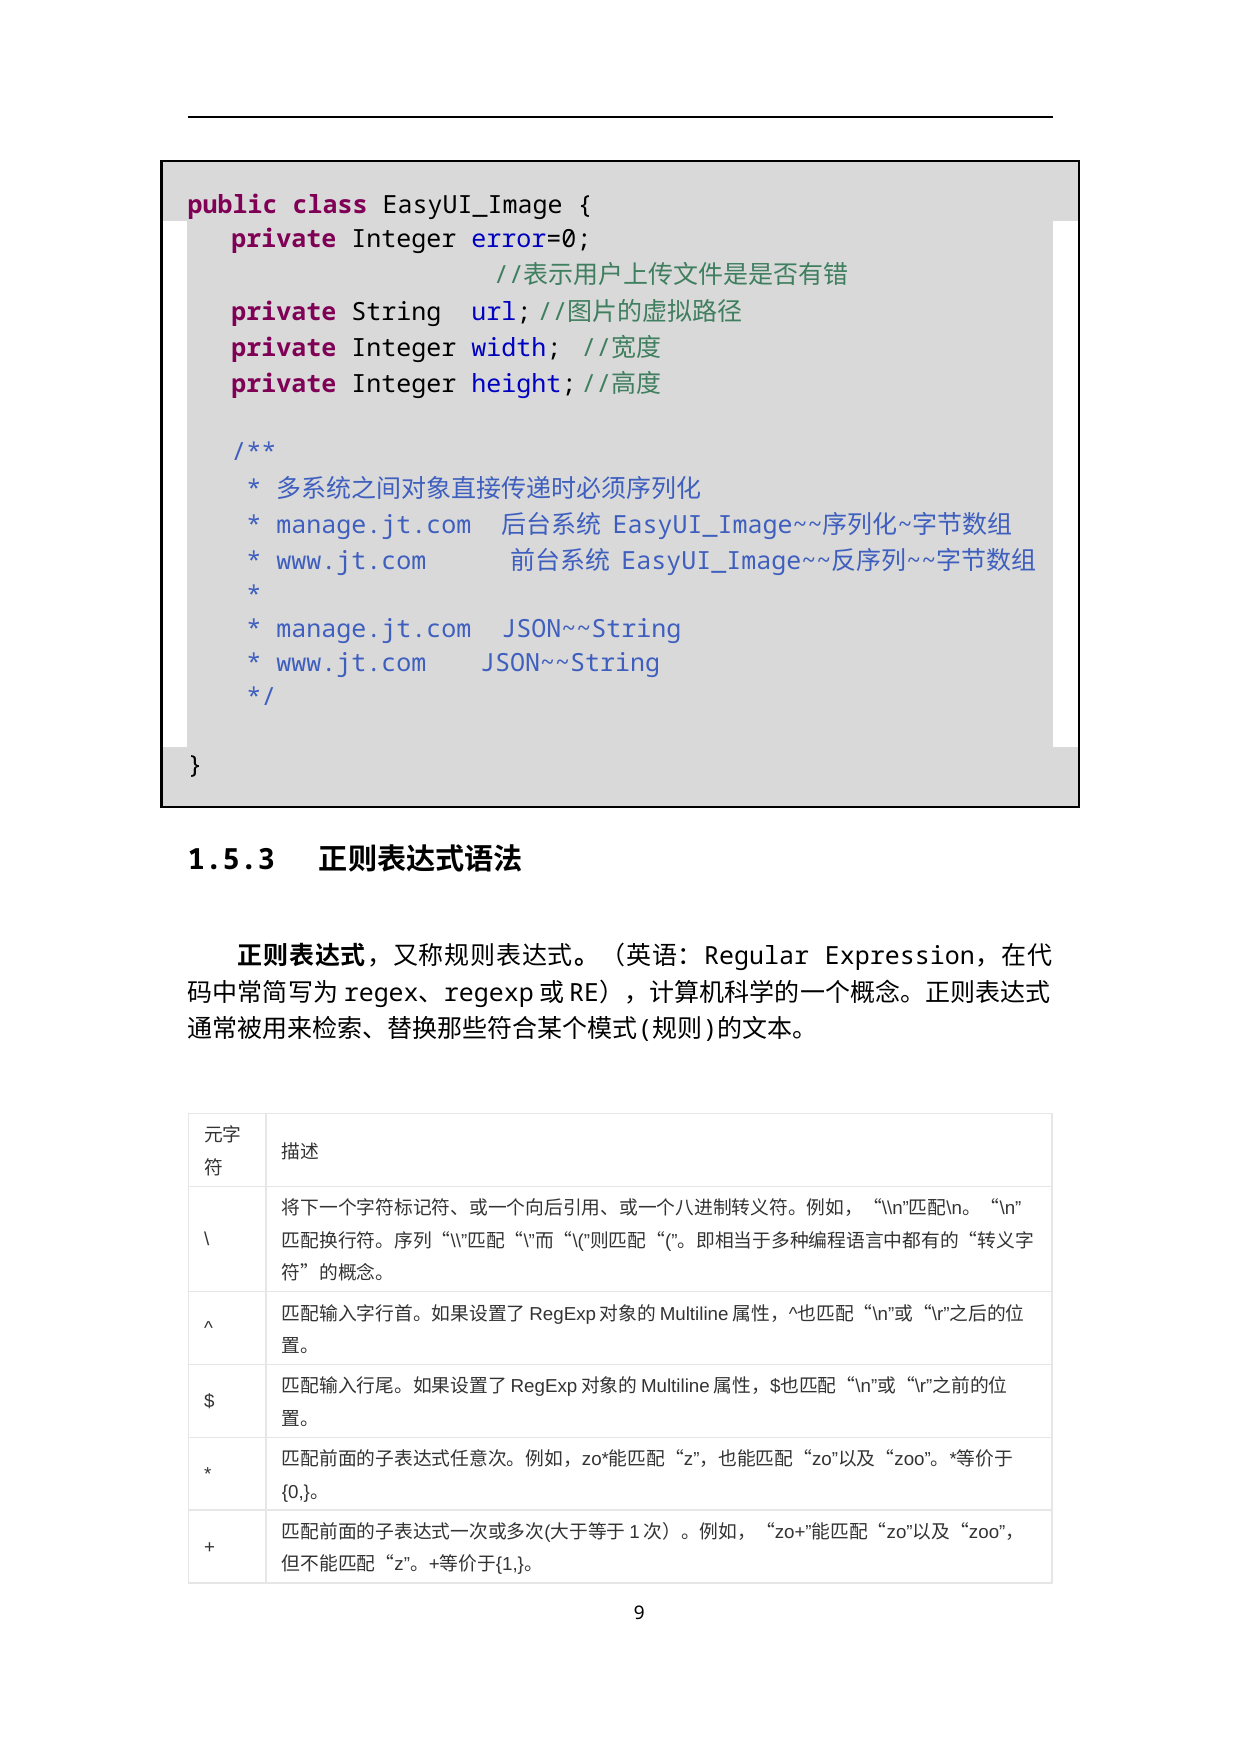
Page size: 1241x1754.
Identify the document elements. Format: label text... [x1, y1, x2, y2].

text /** [187, 434, 1053, 468]
table_cell ^ [189, 1292, 265, 1364]
text //表示用户上传文件是是否有错 [187, 255, 1053, 291]
text private Integer error=0; [187, 221, 1053, 255]
table_cell 匹配前面的子表达式一次或多次(大于等于1次）。例如，“zo+”能匹配“zo”以及“zoo”，但不能匹配“z”。+等价于{1,}。 [267, 1511, 1051, 1582]
text private Integer height; //高度 [187, 364, 1053, 400]
table_cell $ [189, 1365, 265, 1436]
table_cell + [189, 1511, 265, 1582]
table_header 描述 [267, 1114, 1051, 1186]
subtitle 正则表达式语法 [187, 835, 1053, 878]
text * www.jt.com 前台系统 EasyUI_Image~~反序列~~字节数组 [187, 541, 1053, 577]
text 正则表达式，又称规则表达式。（英语：Regular Expression，在代码中常简写为regex、regexp或RE），计算机科学的一个概念。正则表达式通常被用来检索、替换那些符合某个模式(规则)的文本。 [817, 936, 1053, 1044]
table_cell 匹配输入行尾。如果设置了RegExp对象的Multiline属性，$也匹配“\n”或“\r”之前的位置。 [267, 1365, 1051, 1436]
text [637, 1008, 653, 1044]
table_cell 将下一个字符标记符、或一个向后引用、或一个八进制转义符。例如，“\\n”匹配\n。“\n”匹配换行符。序列“\\”匹配“\”而“\(”则匹配“(”。即相当于多种编程语言中都有的“转义字符”的概念。 [267, 1187, 1051, 1291]
table_cell * [189, 1438, 265, 1509]
text public class EasyUI_Image { [163, 162, 1078, 221]
text * manage.jt.com 后台系统 EasyUI_Image~~序列化~字节数组 [187, 504, 1053, 541]
table_cell 匹配前面的子表达式任意次。例如，zo*能匹配“z”，也能匹配“zo”以及“zoo”。*等价于{0,}。 [267, 1438, 1051, 1509]
table_cell 匹配输入字行首。如果设置了RegExp对象的Multiline属性，^也匹配“\n”或“\r”之后的位置。 [267, 1292, 1051, 1364]
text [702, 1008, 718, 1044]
text private Integer width; //宽度 [187, 327, 1053, 364]
text * manage.jt.com JSON~~String [187, 611, 1053, 645]
text * [187, 577, 1053, 611]
table_header 元字符 [189, 1114, 265, 1186]
table_cell \ [189, 1187, 265, 1291]
text private String url; //图片的虚拟路径 [187, 291, 1053, 327]
text } [163, 720, 1078, 806]
text * www.jt.com JSON~~String [187, 645, 1053, 679]
text * 多系统之间对象直接传递时必须序列化 [187, 468, 1053, 504]
text */ [187, 679, 1053, 713]
